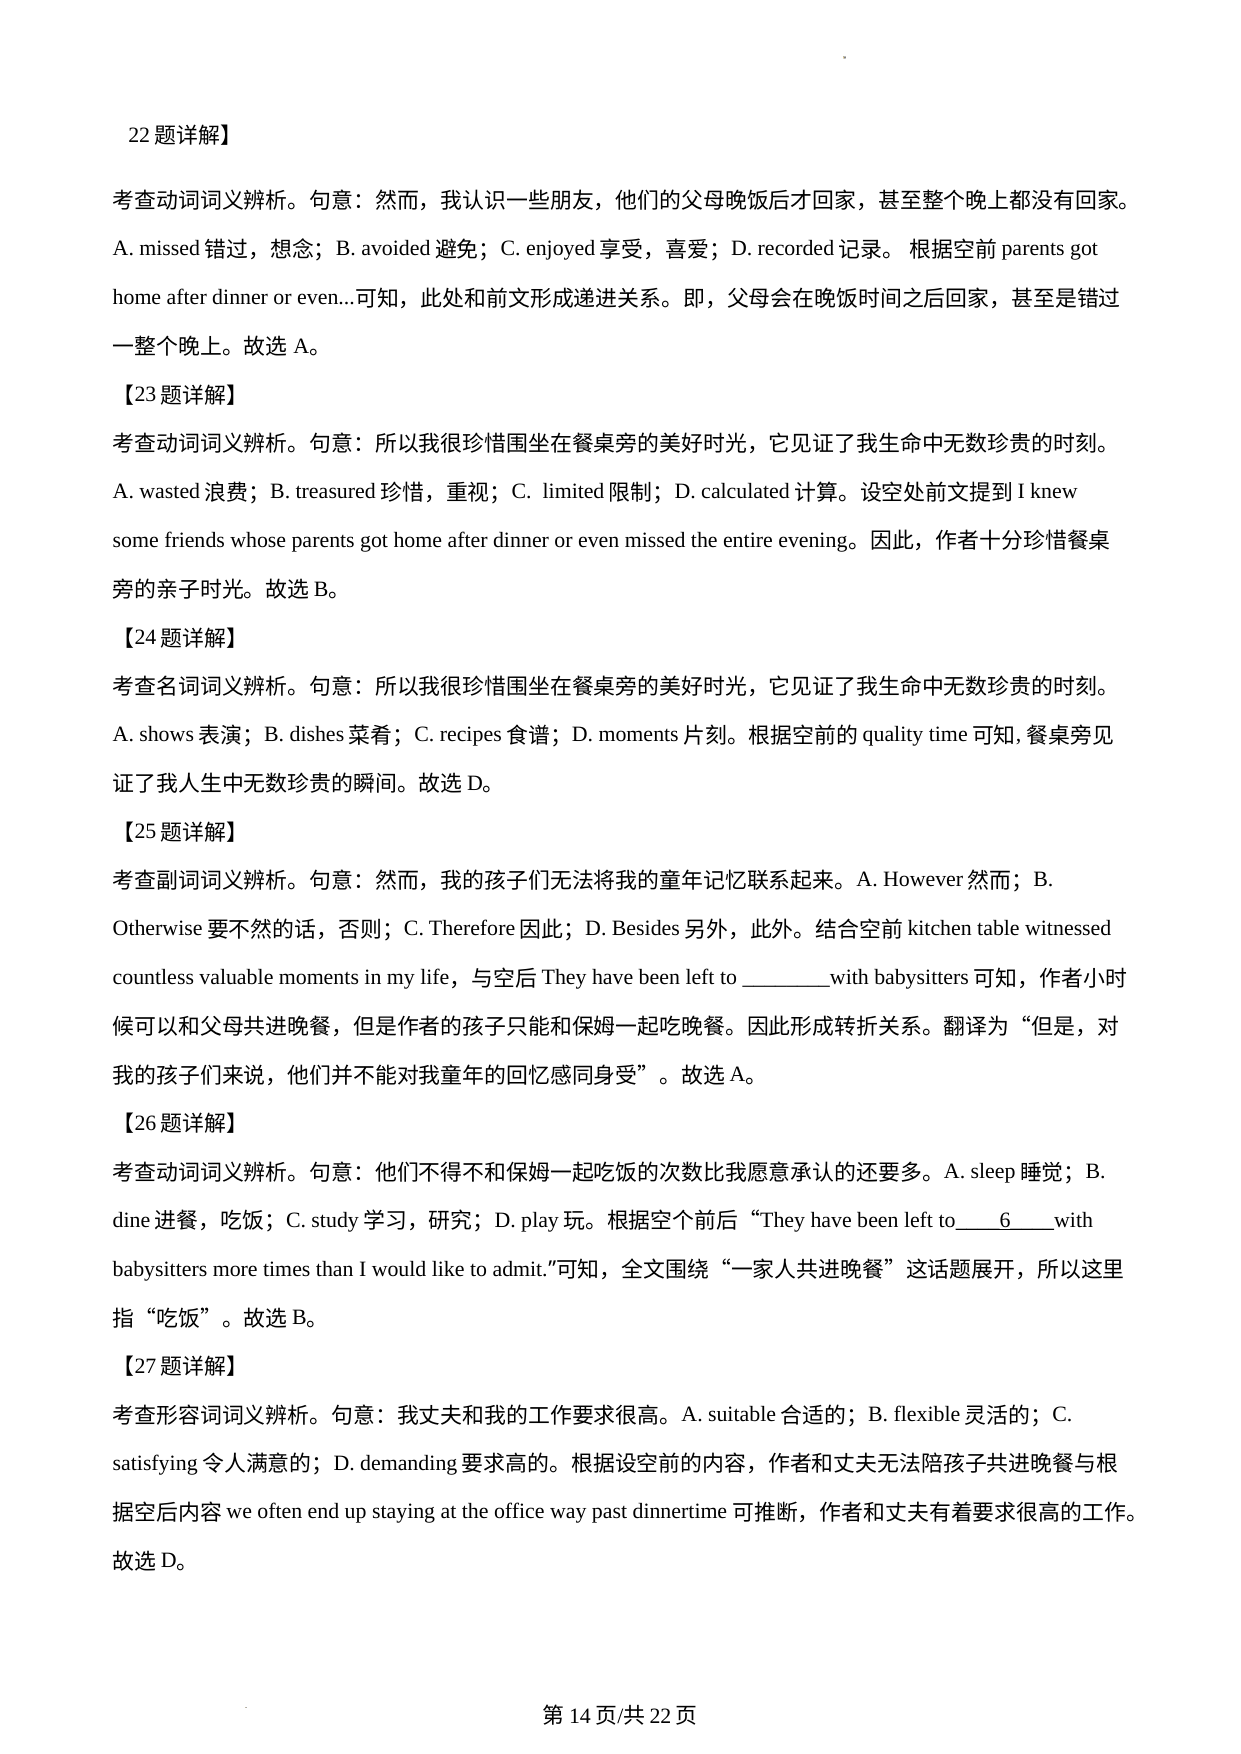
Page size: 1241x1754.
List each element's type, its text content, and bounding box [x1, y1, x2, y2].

text 【24题详解】 [112, 620, 1128, 653]
text 考查动词词义辨析。句意：所以我很珍惜围坐在餐桌旁的美好时光，它见证了我生命中无数珍贵的时刻。A. wasted浪费；B. treasured珍惜，重视；C. limited限制；D. calculated计算。设空处前文提到I knew some friends whose parents got home after dinner or even missed the entire evening。因此，作者十分珍惜餐桌旁的亲子时光。故选B。 [112, 426, 1128, 604]
text 考查副词词义辨析。句意：然而，我的孩子们无法将我的童年记忆联系起来。A. However然而；B. Otherwise要不然的话，否则；C. Therefore因此；D. Besides另外，此外。结合空前kitchen table witnessed countless valuable moments in my life，与空后They have been left to ________with babysitters可知，作者小时候可以和父母共进晚餐，但是作者的孩子只能和保姆一起吃晚餐。因此形成转折关系。翻译为“但是，对我的孩子们来说，他们并不能对我童年的回忆感同身受”。故选A。 [112, 863, 1128, 1090]
text 考查动词词义辨析。句意：然而，我认识一些朋友，他们的父母晚饭后才回家，甚至整个晚上都没有回家。A. missed错过，想念；B. avoided避免；C. enjoyed享受，喜爱；D. recorded记录。 根据空前parents got home after dinner or even...可知，此处和前文形成递进关系。即，父母会在晚饭时间之后回家，甚至是错过一整个晚上。故选 A。 [112, 183, 1128, 361]
text 22题详解】 [112, 102, 1128, 167]
text 考查动词词义辨析。句意：他们不得不和保姆一起吃饭的次数比我愿意承认的还要多。A. sleep睡觉；B. dine进餐，吃饭；C. study学习，研究；D. play玩。根据空个前后“They have been left to____6____with babysitters more times than I would like to admit.”可知，全文围绕“一家人共进晚餐”这话题展开，所以这里指“吃饭”。故选B。 [112, 1154, 1128, 1333]
text 考查形容词词义辨析。句意：我丈夫和我的工作要求很高。A. suitable合适的；B. flexible灵活的；C. satisfying令人满意的；D. demanding要求高的。根据设空前的内容，作者和丈夫无法陪孩子共进晚餐与根据空后内容we often end up staying at the office way past dinnertime可推断，作者和丈夫有着要求很高的工作。故选D。 [112, 1397, 1128, 1576]
text 【27题详解】 [112, 1349, 1128, 1381]
text 【25题详解】 [112, 814, 1128, 847]
text 【23题详解】 [112, 377, 1128, 410]
text 【26题详解】 [112, 1106, 1128, 1138]
text 考查名词词义辨析。句意：所以我很珍惜围坐在餐桌旁的美好时光，它见证了我生命中无数珍贵的时刻。A. shows表演；B. dishes菜肴；C. recipes食谱；D. moments片刻。根据空前的quality time可知, 餐桌旁见证了我人生中无数珍贵的瞬间。故选D。 [112, 668, 1128, 798]
